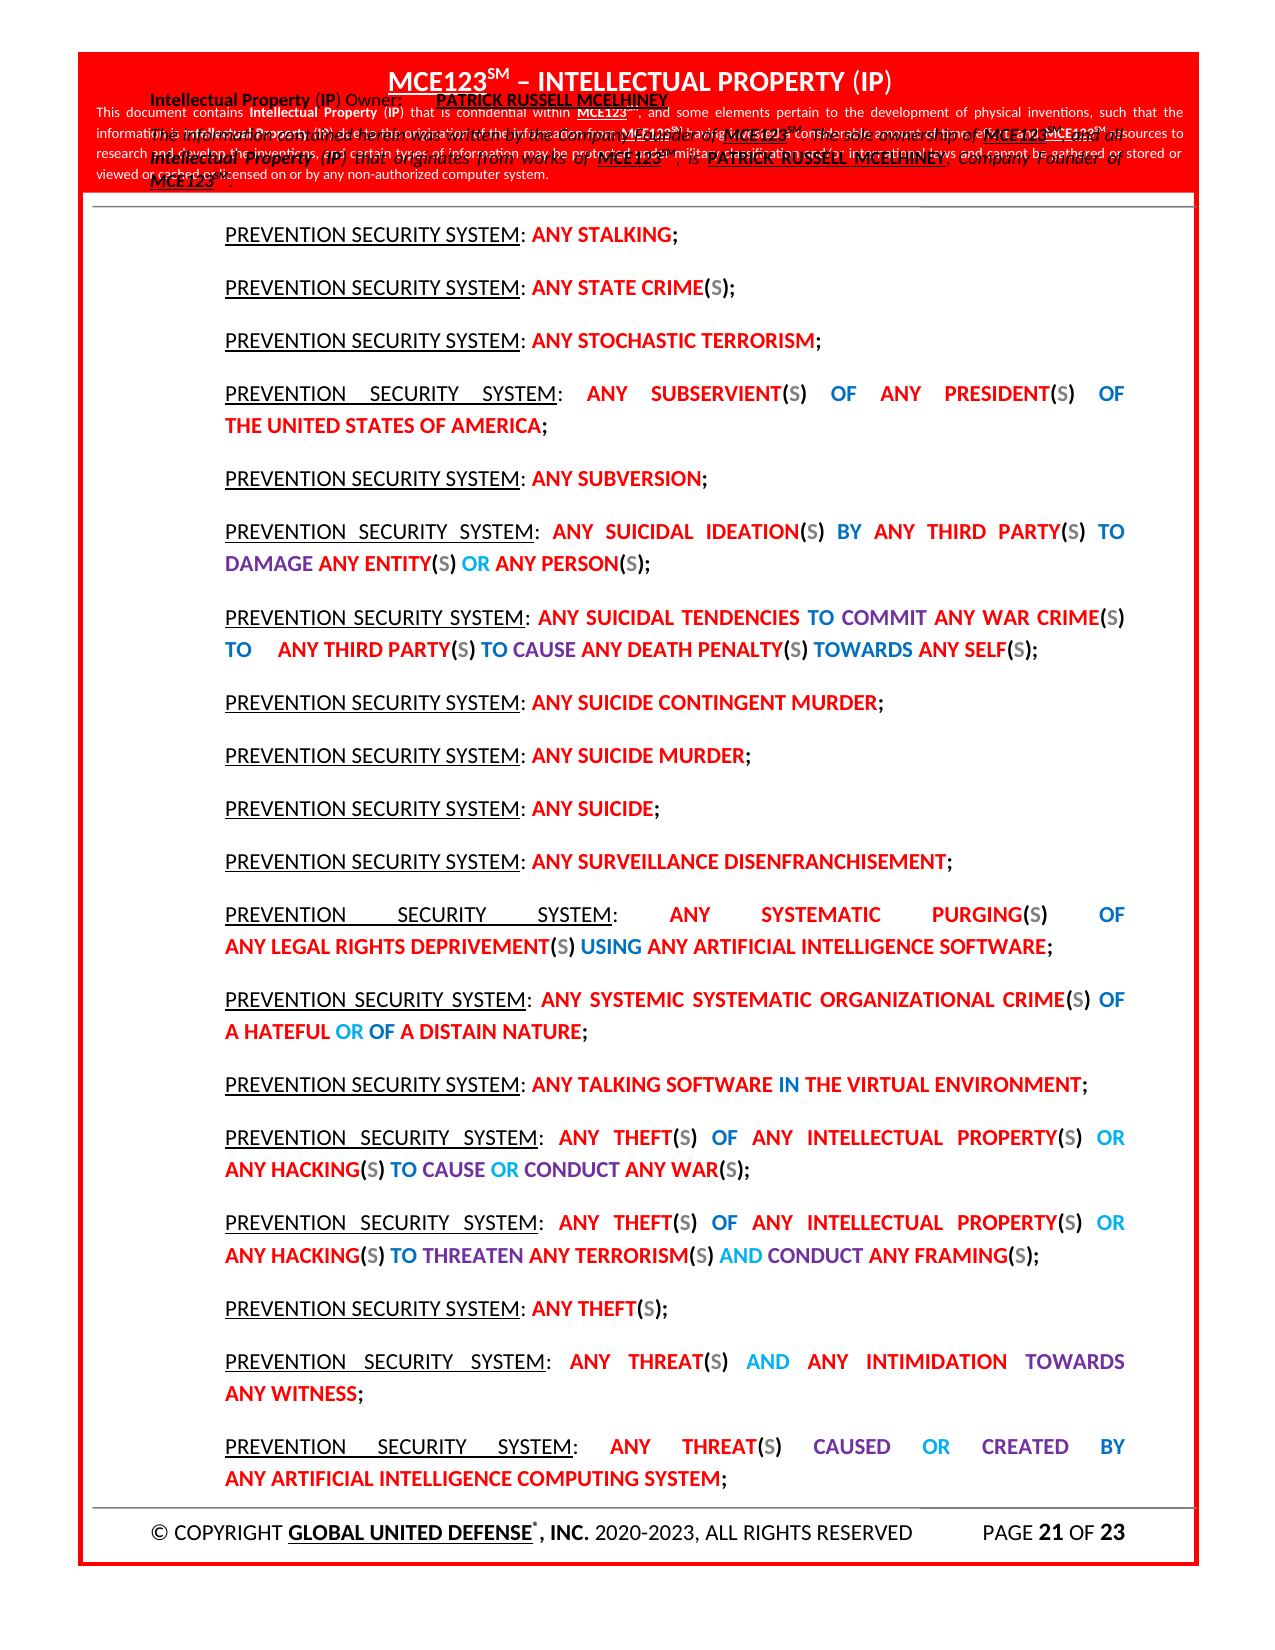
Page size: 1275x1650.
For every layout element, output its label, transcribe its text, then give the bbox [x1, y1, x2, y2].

text PREVENTION SECURITY SYSTEM: ANY THEFT(S) OF ANY INTELLECTUAL PROPERTY(S) OR ANY HACKING(S) TO THREATEN ANY TERRORISM(S) AND CONDUCT ANY FRAMING(S); [225, 1208, 1125, 1269]
text PREVENTION SECURITY SYSTEM: ANY SURVEILLANCE DISENFRANCHISEMENT; [225, 847, 1125, 875]
text PREVENTION SECURITY SYSTEM: ANY THEFT(S) OF ANY INTELLECTUAL PROPERTY(S) OR ANY HACKING(S) TO CAUSE OR CONDUCT ANY WAR(S); [225, 1123, 1125, 1183]
text PREVENTION SECURITY SYSTEM: ANY SUICIDE; [225, 794, 1125, 822]
text PREVENTION SECURITY SYSTEM: ANY SYSTEMIC SYSTEMATIC ORGANIZATIONAL CRIME(S) OF A HATEFUL OR OF A DISTAIN NATURE; [225, 985, 1125, 1045]
text PREVENTION SECURITY SYSTEM: ANY TALKING SOFTWARE IN THE VIRTUAL ENVIRONMENT; [225, 1070, 1125, 1098]
text PREVENTION SECURITY SYSTEM: ANY THEFT(S); [225, 1294, 1125, 1322]
text PREVENTION SECURITY SYSTEM: ANY STATE CRIME(S); [225, 273, 1125, 301]
text PREVENTION SECURITY SYSTEM: ANY THREAT(S) AND ANY INTIMIDATION TOWARDS ANY WITNESS; [225, 1347, 1125, 1407]
text PREVENTION SECURITY SYSTEM: ANY STOCHASTIC TERRORISM; [225, 326, 1125, 354]
text PREVENTION SECURITY SYSTEM: ANY SYSTEMATIC PURGING(S) OF ANY LEGAL RIGHTS DEPRIVEMENT(S) USING ANY ARTIFICIAL INTELLIGENCE SOFTWARE; [225, 900, 1125, 960]
text PREVENTION SECURITY SYSTEM: ANY SUICIDAL TENDENCIES TO COMMIT ANY WAR CRIME(S) TO ANY THIRD PARTY(S) TO CAUSE ANY DEATH PENALTY(S) TOWARDS ANY SELF(S); [225, 603, 1125, 663]
text PREVENTION SECURITY SYSTEM: ANY SUBSERVIENT(S) OF ANY PRESIDENT(S) OF THE UNITED STATES OF AMERICA; [225, 379, 1125, 439]
text PREVENTION SECURITY SYSTEM: ANY SUICIDE CONTINGENT MURDER; [225, 688, 1125, 716]
text PREVENTION SECURITY SYSTEM: ANY SUICIDAL IDEATION(S) BY ANY THIRD PARTY(S) TO DAMAGE ANY ENTITY(S) OR ANY PERSON(S); [225, 517, 1125, 578]
text PREVENTION SECURITY SYSTEM: ANY STALKING; [225, 220, 1125, 248]
text PREVENTION SECURITY SYSTEM: ANY SUICIDE MURDER; [225, 741, 1125, 769]
text PREVENTION SECURITY SYSTEM: ANY THREAT(S) CAUSED OR CREATED BY ANY ARTIFICIAL INTELLIGENCE COMPUTING SYSTEM; [225, 1432, 1125, 1492]
text PREVENTION SECURITY SYSTEM: ANY SUBVERSION; [225, 464, 1125, 492]
